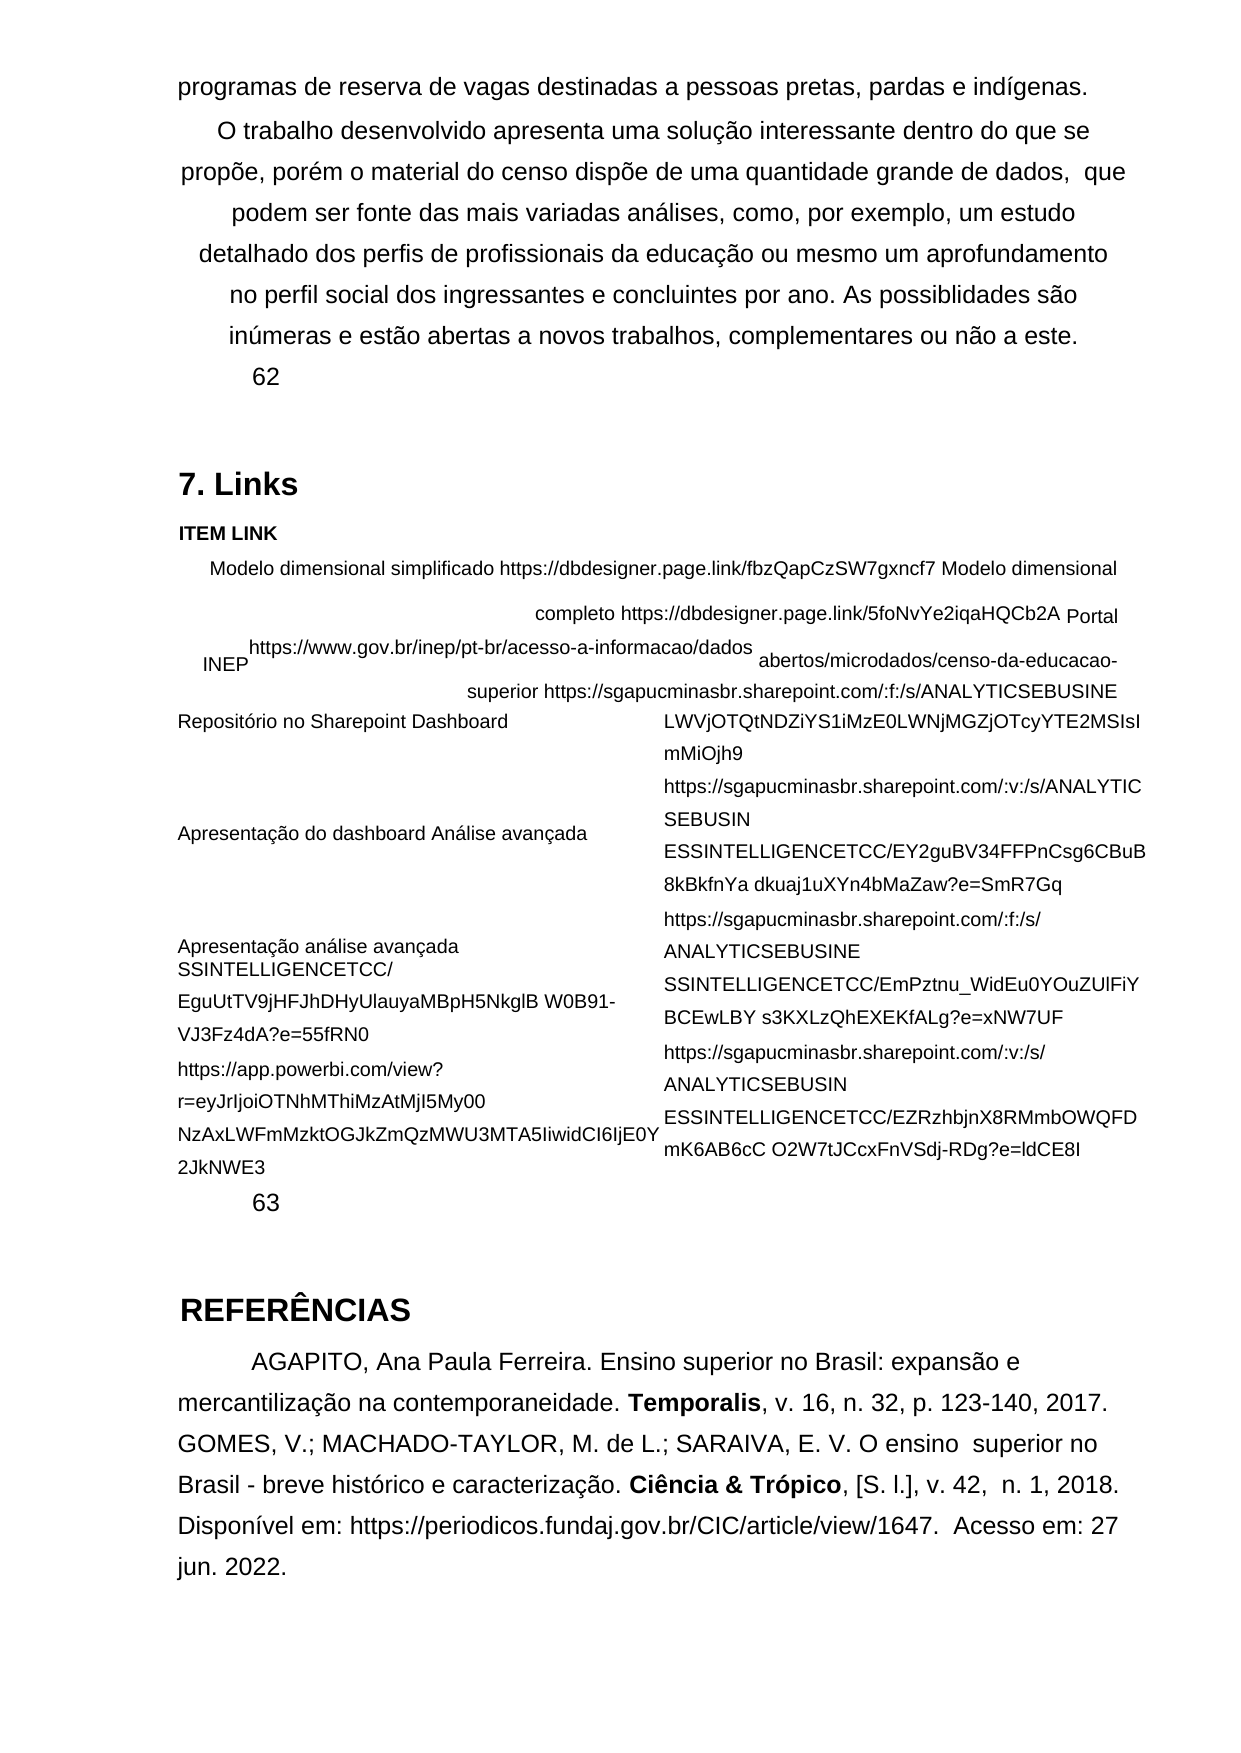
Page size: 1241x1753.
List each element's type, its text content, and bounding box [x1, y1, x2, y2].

text https://app.powerbi.com/view?r=eyJrIjoiOTNhMThiMzAtMjI5My00 NzAxLWFmMzktOGJkZmQzMWU3MTA5IiwidCI6IjE0Y2JkNWE3 LWVjOTQtNDZiYS1iMzE0LWNjMGZjOTcyYTE2MSIsImMiOjh9 https://sgapucminasbr.sharepoint.com/:v:/s/ANALYTICSEBUSIN ESSINTELLIGENCETCC/EY2guBV34FFPnCsg6CBuB8kBkfnYa dkuaj1uXYn4bMaZaw?e=SmR7Gq [664, 709, 1151, 895]
text https://sgapucminasbr.sharepoint.com/:f:/s/ANALYTICSEBUSINE SSINTELLIGENCETCC/EmPztnu_WidEu0YOuZUlFiYBCEwLBY s3KXLzQhEXEKfALg?e=xNW7UF [664, 908, 1151, 1028]
text AGAPITO, Ana Paula Ferreira. Ensino superior no Brasil: expansão e mercantilização na contemporaneidade. Temporalis, v. 16, n. 32, p. 123-140, 2017. GOMES, V.; MACHADO-TAYLOR, M. de L.; SARAIVA, E. V. O ensino superior no Brasil - breve histórico e caracterização. Ciência & Trópico, [S. l.], v. 42, n. 1, 2018. Disponível em: https://periodicos.fundaj.gov.br/CIC/article/view/1647. Acesso em: 27 jun. 2022. [177, 1347, 1130, 1581]
text REFERÊNCIAS [180, 1291, 1151, 1328]
text SSINTELLIGENCETCC/EguUtTV9jHFJhDHyUlauyaMBpH5NkglB W0B91-VJ3Fz4dA?e=55fRN0 [177, 957, 664, 1045]
text ITEM LINK [178, 521, 1151, 544]
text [177, 72, 1130, 101]
text Apresentação do dashboard Análise avançada [177, 822, 664, 845]
text O trabalho desenvolvido apresenta uma solução interessante dentro do que se propõe, porém o material do censo dispõe de uma quantidade grande de dados, que podem ser fonte das mais variadas análises, como, por exemplo, um estudo detalhado dos perfis de profissionais da educação ou mesmo um aprofundamento no perfil social dos ingressantes e concluintes por ano. As possiblidades são inúmeras e estão abertas a novos trabalhos, complementares ou não a este. [178, 116, 1130, 350]
text https://app.powerbi.com/view?r=eyJrIjoiOTNhMThiMzAtMjI5My00 NzAxLWFmMzktOGJkZmQzMWU3MTA5IiwidCI6IjE0Y2JkNWE3 LWVjOTQtNDZiYS1iMzE0LWNjMGZjOTcyYTE2MSIsImMiOjh9 https://sgapucminasbr.sharepoint.com/:v:/s/ANALYTICSEBUSIN ESSINTELLIGENCETCC/EY2guBV34FFPnCsg6CBuB8kBkfnYa dkuaj1uXYn4bMaZaw?e=SmR7Gq [177, 1058, 664, 1178]
text Repositório no Sharepoint Dashboard [177, 709, 664, 732]
text 7. Links [178, 465, 1151, 502]
text https://sgapucminasbr.sharepoint.com/:v:/s/ANALYTICSEBUSIN ESSINTELLIGENCETCC/EZRzhbjnX8RMmbOWQFDmK6AB6cC O2W7tJCcxFnVSdj-RDg?e=ldCE8I [664, 1041, 1151, 1161]
text Apresentação análise avançada [177, 935, 664, 957]
text 63 [252, 1188, 1151, 1217]
text 62 [252, 362, 1151, 391]
text Modelo dimensional simplificado https://dbdesigner.page.link/fbzQapCzSW7gxncf7 Modelo dimensional completo https://dbdesigner.page.link/5foNvYe2iqaHQCb2A Portal INEPhttps://www.gov.br/inep/pt-br/acesso-a-informacao/dados abertos/microdados/censo-da-educacao-superior https://sgapucminasbr.sharepoint.com/:f:/s/ANALYTICSEBUSINE [179, 557, 1118, 703]
